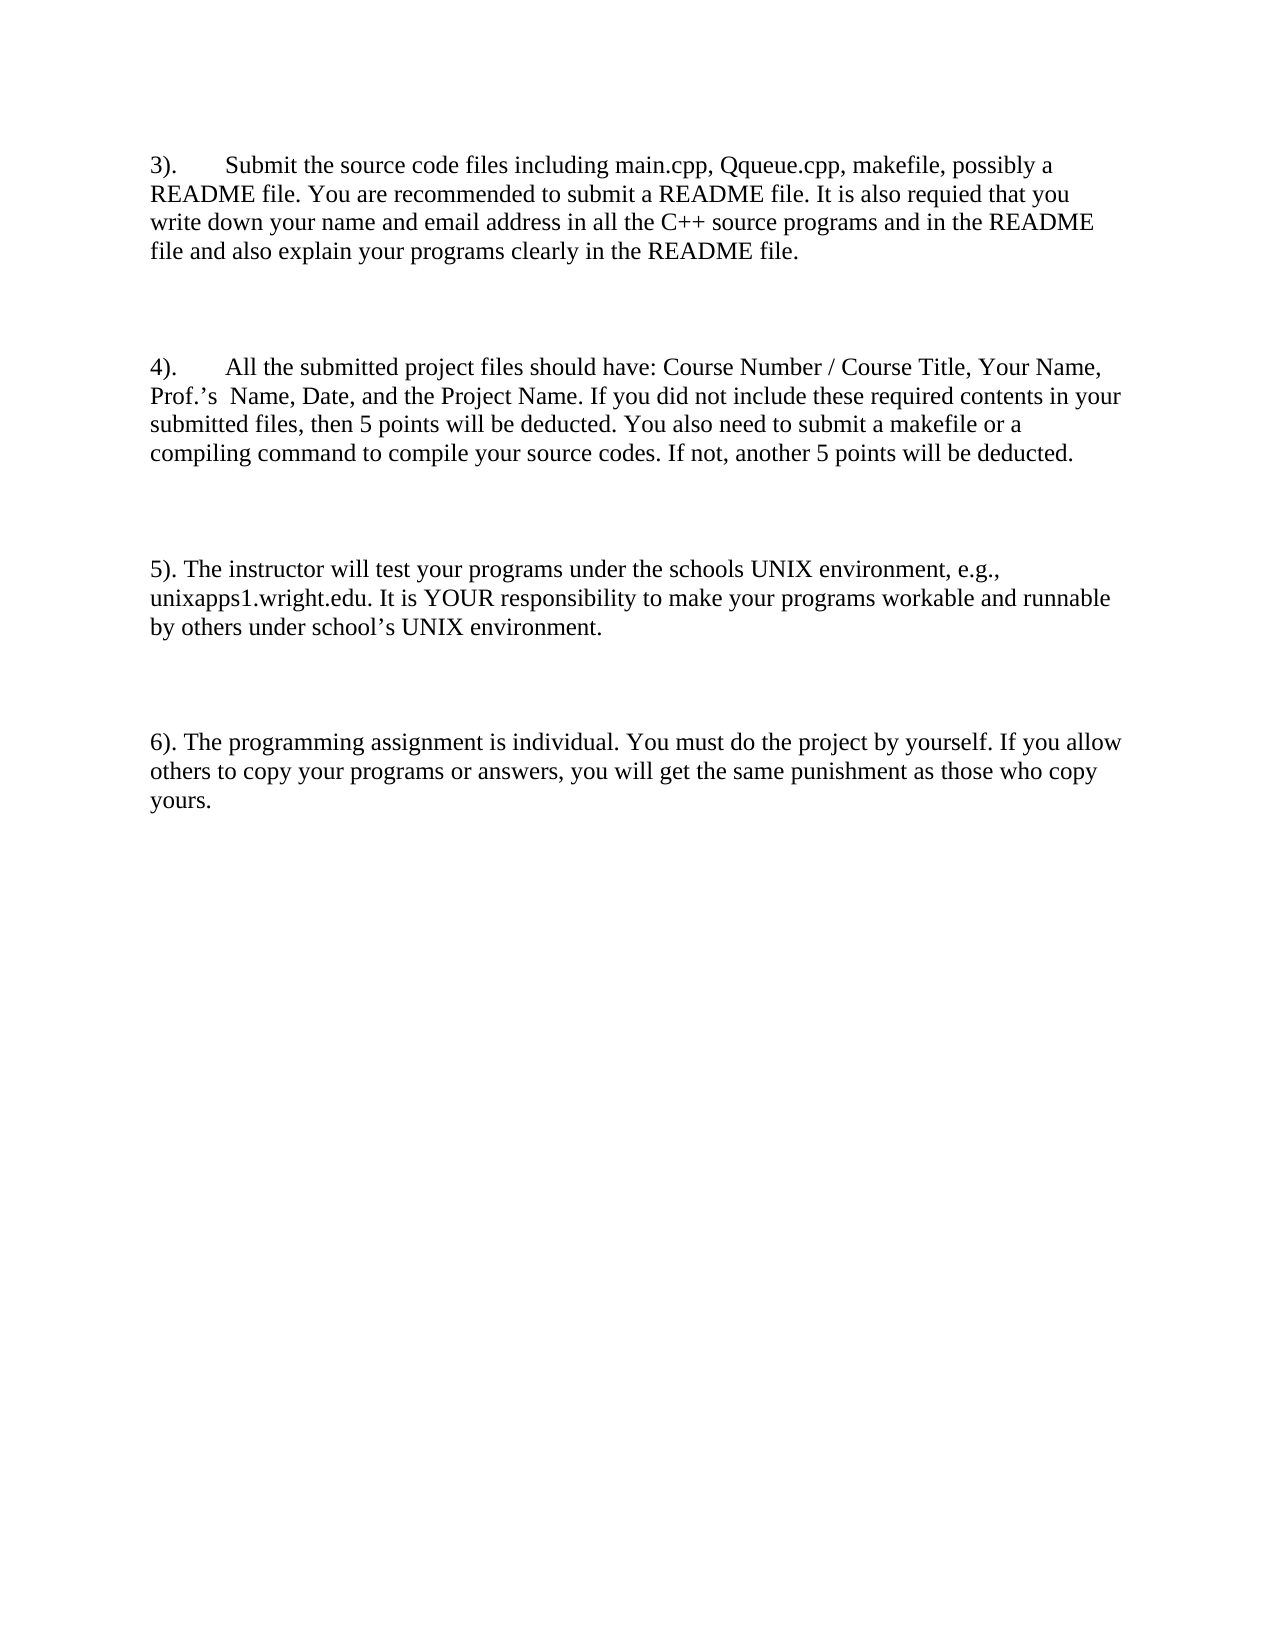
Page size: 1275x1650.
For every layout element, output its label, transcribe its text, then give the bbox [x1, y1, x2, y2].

text 4). All the submitted project files should have: Course Number / Course Title, Your Name, Prof.’s Name, Date, and the Project Name. If you did not include these required contents in your submitted files, then 5 points will be deducted. You also need to submit a makefile or a compiling command to compile your source codes. If not, another 5 points will be deducted. [150, 352, 1125, 467]
text 6). The programming assignment is individual. You must do the project by yourself. If you allow others to copy your programs or answers, you will get the same punishment as those who copy yours. [150, 727, 1125, 814]
text 5). The instructor will test your programs under the schools UNIX environment, e.g., unixapps1.wright.edu. It is YOUR responsibility to make your programs workable and runnable by others under school’s UNIX environment. [150, 554, 1125, 640]
text 3). Submit the source code files including main.cpp, Qqueue.cpp, makefile, possibly a README file. You are recommended to submit a README file. It is also requied that you write down your name and email address in all the C++ source programs and in the README file and also explain your programs clearly in the README file. [150, 150, 1125, 265]
